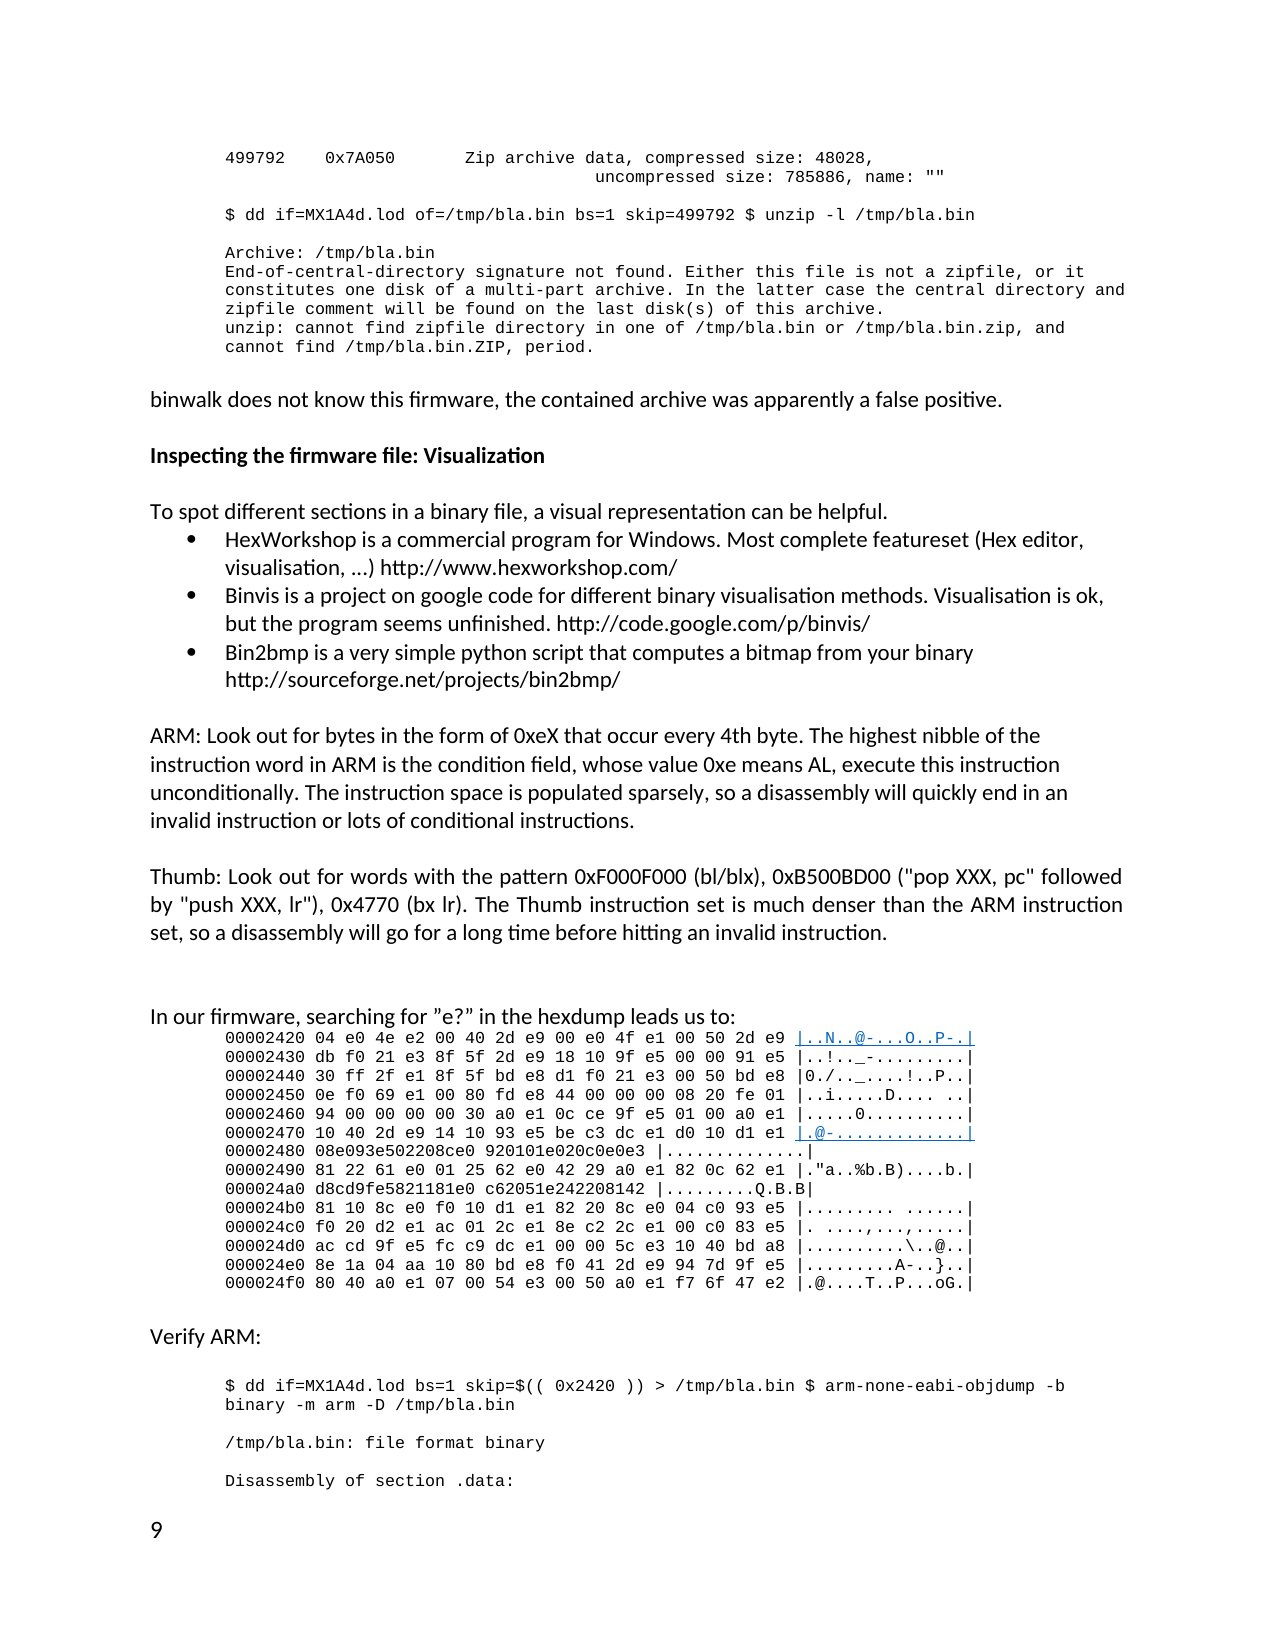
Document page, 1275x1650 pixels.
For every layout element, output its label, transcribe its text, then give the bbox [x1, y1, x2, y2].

text 00002440 30 ff 2f e1 8f 5f bd e8 d1 f0 21 e3 00 50 bd e8 |0./.._....!..P..| [225, 1068, 1125, 1086]
text 499792 0x7A050 Zip archive data, compressed size: 48028, [225, 150, 1125, 169]
text 000024f0 80 40 a0 e1 07 00 54 e3 00 50 a0 e1 f7 6f 47 e2 |.@....T..P...oG.| [225, 1275, 1125, 1294]
text 000024b0 81 10 8c e0 f0 10 d1 e1 82 20 8c e0 04 c0 93 e5 |......... ......| [225, 1199, 1125, 1218]
text In our firmware, searching for ”e?” in the hexdump leads us to: [150, 1002, 1125, 1030]
text 00002430 db f0 21 e3 8f 5f 2d e9 18 10 9f e5 00 00 91 e5 |..!.._-.........| [225, 1049, 1125, 1068]
text 000024d0 ac cd 9f e5 fc c9 dc e1 00 00 5c e3 10 40 bd a8 |..........\..@..| [225, 1237, 1125, 1256]
text Inspecting the firmware file: Visualization [150, 441, 1125, 469]
text unzip: cannot find zipfile directory in one of /tmp/bla.bin or /tmp/bla.bin.zip, and cannot find /tmp/bla.bin.ZIP, period. [225, 320, 1125, 357]
text 000024c0 f0 20 d2 e1 ac 01 2c e1 8e c2 2c e1 00 c0 83 e5 |. ....,...,.....| [225, 1218, 1125, 1237]
text 00002420 04 e0 4e e2 00 40 2d e9 00 e0 4f e1 00 50 2d e9 |..N..@-...O..P-.| [225, 1030, 1125, 1049]
list HexWorkshop is a commercial program for Windows. Most complete featureset (Hex editor, visualisation, ...) http://www.hexworkshop.com/ [187, 526, 1125, 582]
text $ dd if=MX1A4d.lod bs=1 skip=$(( 0x2420 )) > /tmp/bla.bin $ arm-none-eabi-objdump -b binary -m arm -D /tmp/bla.bin [225, 1378, 1125, 1416]
text To spot different sections in a binary file, a visual representation can be helpful. [150, 497, 1125, 526]
list Binvis is a project on google code for different binary visualisation methods. Visualisation is ok, but the program seems unfinished. http://code.google.com/p/binvis/ [187, 582, 1125, 638]
text uncompressed size: 785886, name: "" [225, 169, 1125, 188]
text /tmp/bla.bin: file format binary [225, 1434, 1125, 1453]
text Verify ARM: [150, 1322, 1125, 1350]
text 00002450 0e f0 69 e1 00 80 fd e8 44 00 00 00 08 20 fe 01 |..i.....D.... ..| [225, 1086, 1125, 1105]
text 000024a0 d8cd9fe5821181e0 c62051e242208142 |.........Q.B.B| [225, 1181, 1125, 1199]
text 00002470 10 40 2d e9 14 10 93 e5 be c3 dc e1 d0 10 d1 e1 |.@-.............| [225, 1124, 1125, 1143]
text $ dd if=MX1A4d.lod of=/tmp/bla.bin bs=1 skip=499792 $ unzip -l /tmp/bla.bin [225, 207, 1125, 225]
list Bin2bmp is a very simple python script that computes a bitmap from your binary http://sourceforge.net/projects/bin2bmp/ [187, 638, 1125, 694]
text Archive: /tmp/bla.bin [225, 244, 1125, 263]
text 00002480 08e093e502208ce0 920101e020c0e0e3 |..............| [225, 1143, 1125, 1162]
text 000024e0 8e 1a 04 aa 10 80 bd e8 f0 41 2d e9 94 7d 9f e5 |.........A-..}..| [225, 1256, 1125, 1275]
text 00002460 94 00 00 00 00 30 a0 e1 0c ce 9f e5 01 00 a0 e1 |.....0..........| [225, 1105, 1125, 1124]
text binwalk does not know this firmware, the contained archive was apparently a false positive. [150, 385, 1125, 413]
text ARM: Look out for bytes in the form of 0xeX that occur every 4th byte. The highest nibble of the instruction word in ARM is the condition field, whose value 0xe means AL, execute this instruction unconditionally. The instruction space is populated sparsely, so a disassembly will quickly end in an invalid instruction or lots of conditional instructions. [150, 722, 1125, 834]
text 00002490 81 22 61 e0 01 25 62 e0 42 29 a0 e1 82 0c 62 e1 |."a..%b.B)....b.| [225, 1162, 1125, 1181]
text End-of-central-directory signature not found. Either this file is not a zipfile, or it constitutes one disk of a multi-part archive. In the latter case the central directory and zipfile comment will be found on the last disk(s) of this archive. [225, 263, 1125, 320]
text Disassembly of section .data: [225, 1472, 1125, 1491]
text Thumb: Look out for words with the pattern 0xF000F000 (bl/blx), 0xB500BD00 ("pop XXX, pc" followed by "push XXX, lr"), 0x4770 (bx lr). The Thumb instruction set is much denser than the ARM instruction set, so a disassembly will go for a long time before hitting an invalid instruction. [150, 862, 1125, 946]
